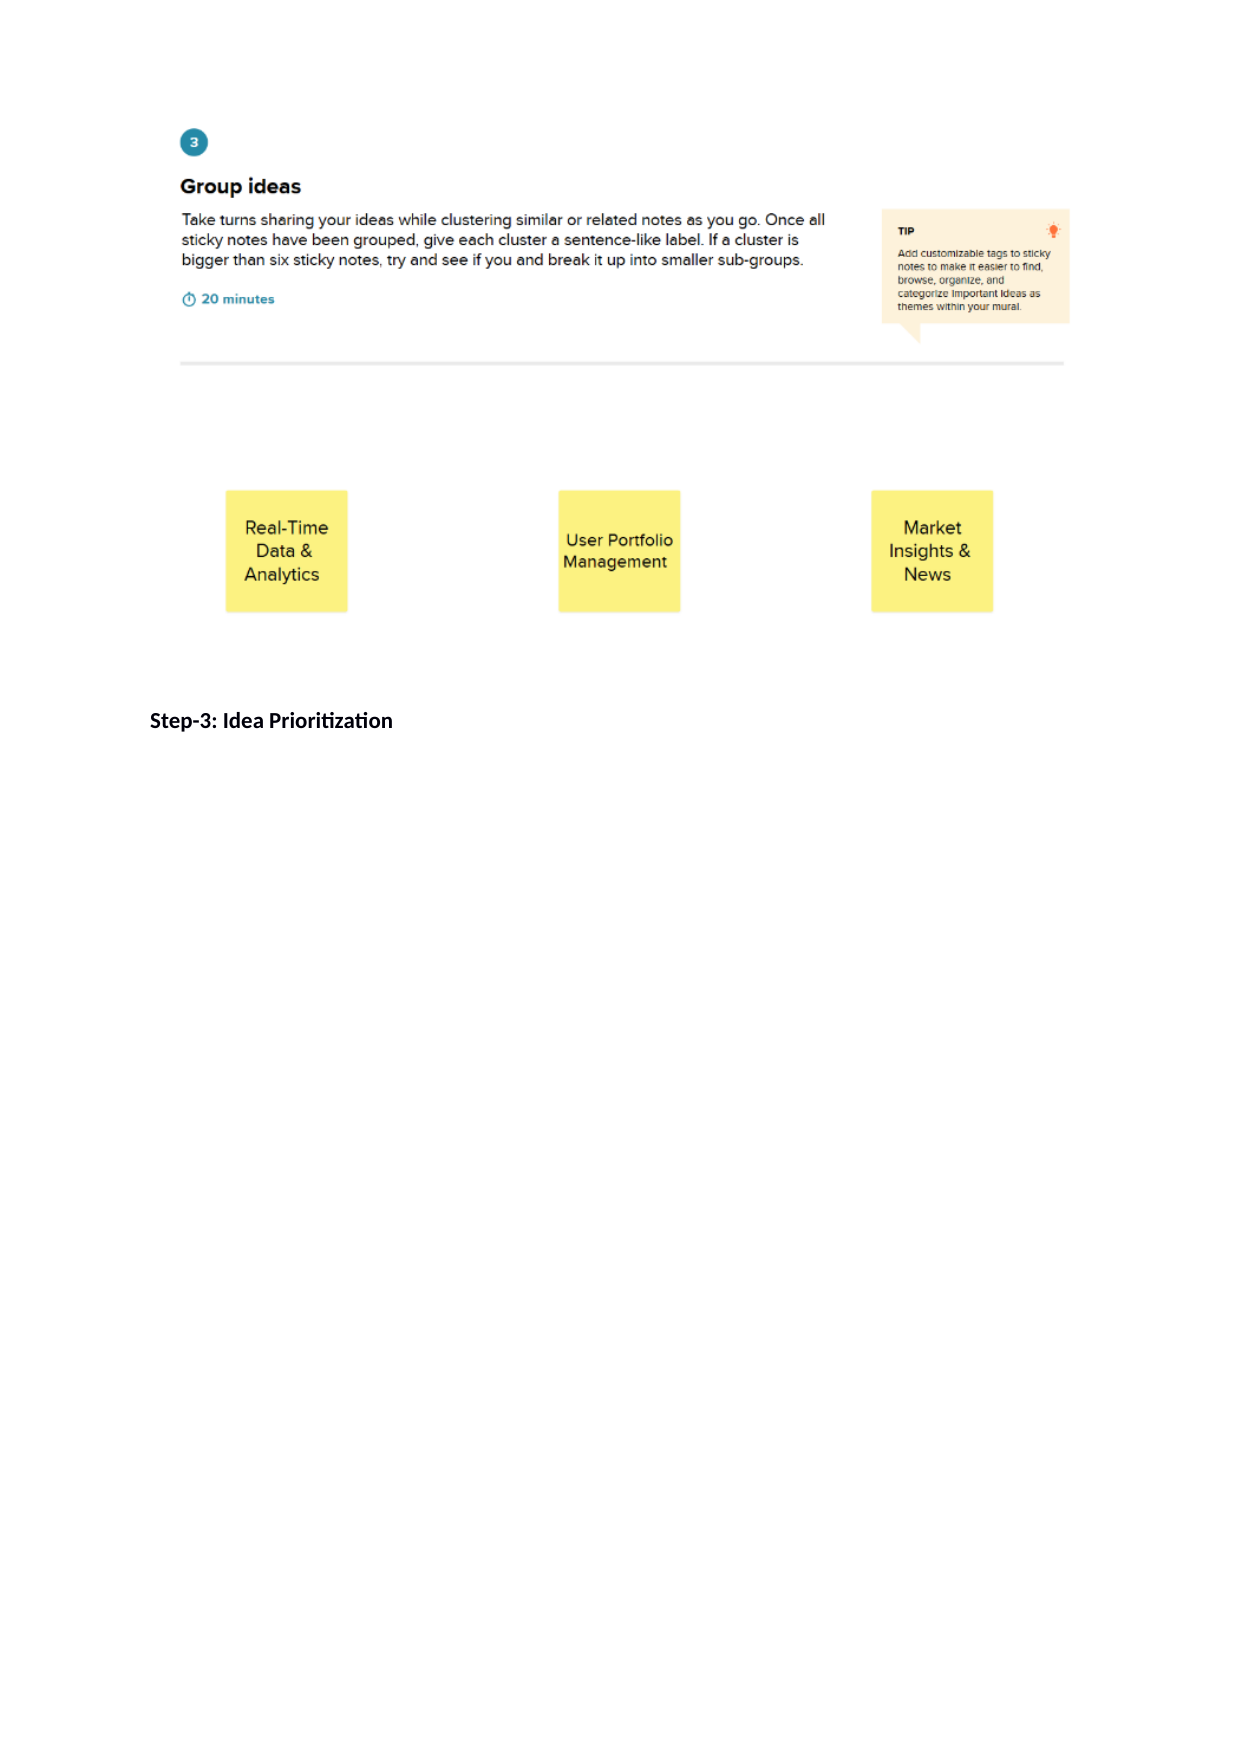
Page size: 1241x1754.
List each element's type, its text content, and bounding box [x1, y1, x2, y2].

picture [150, 88, 1091, 641]
text Step-3: Idea Prioritization [150, 706, 1090, 734]
